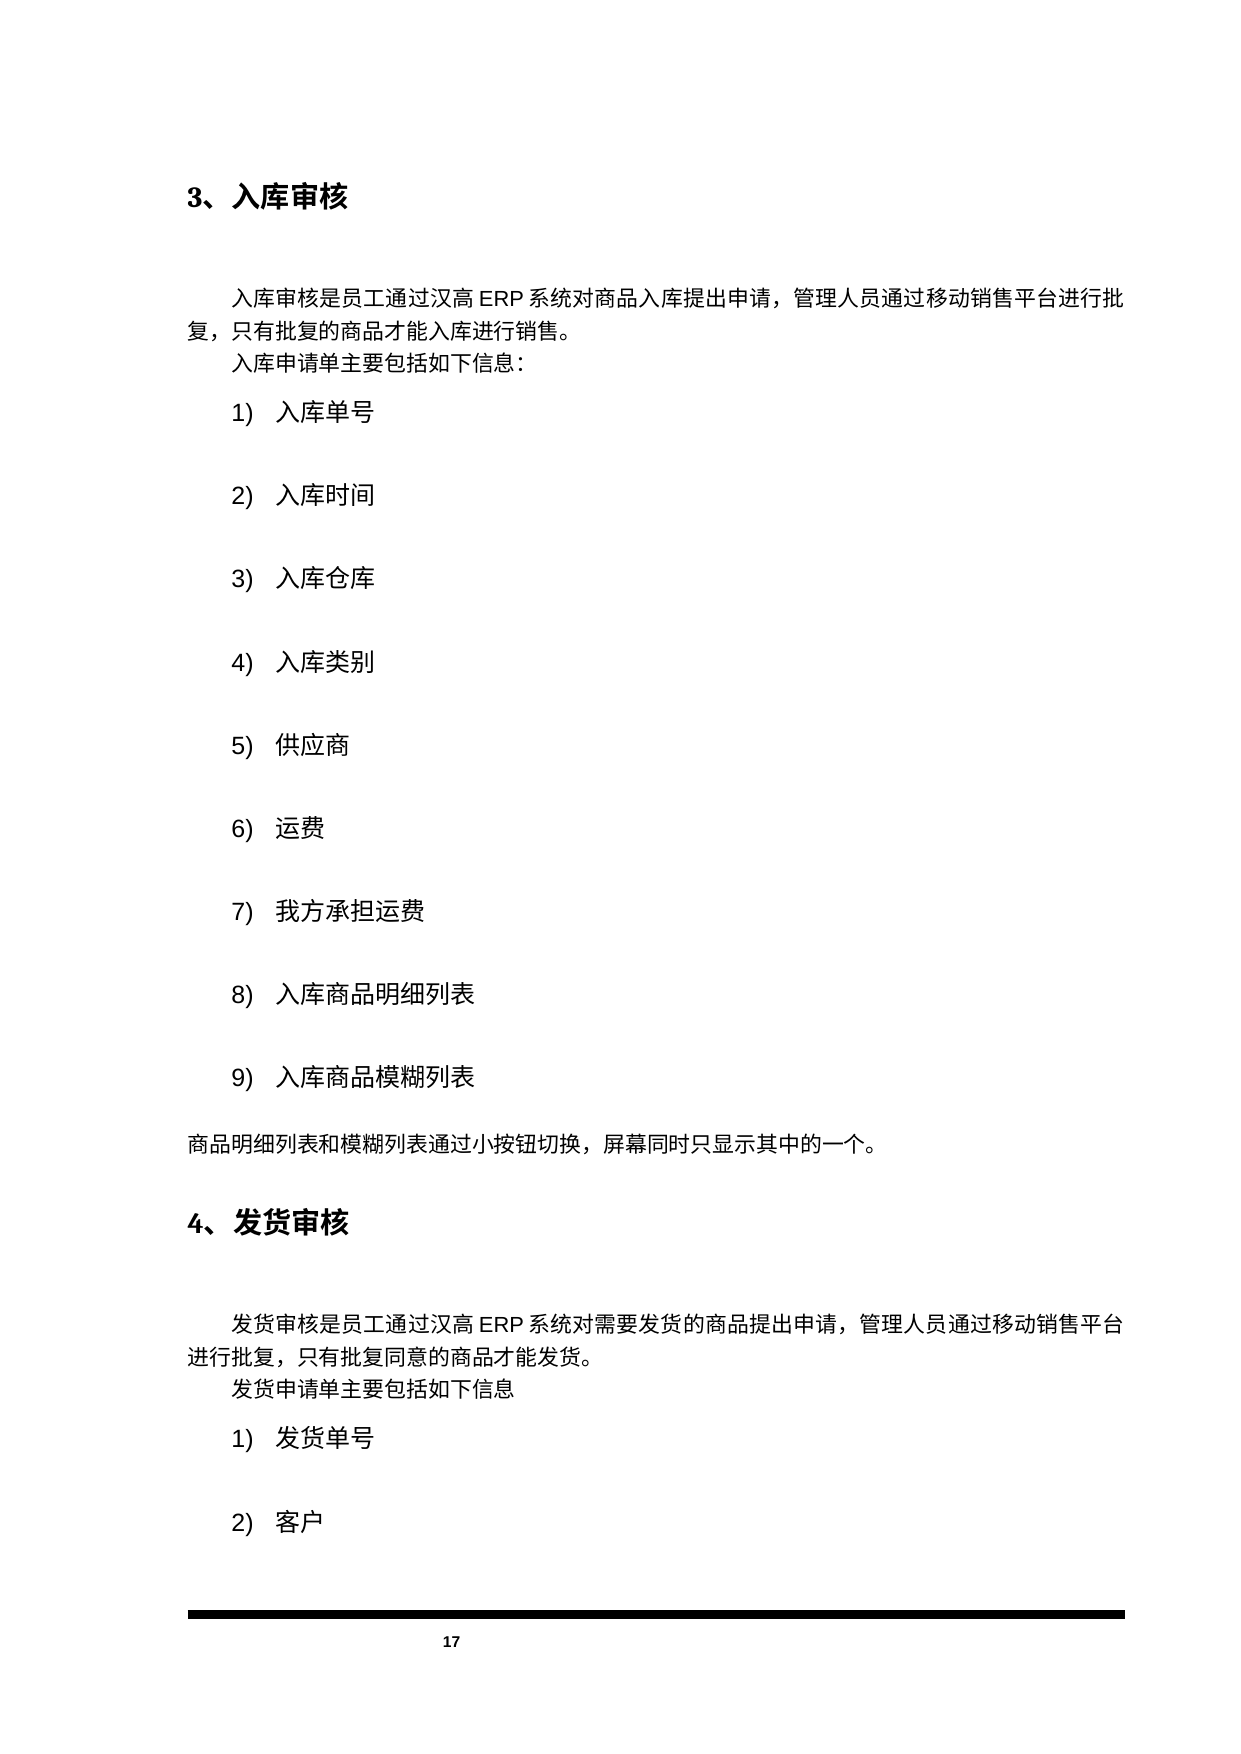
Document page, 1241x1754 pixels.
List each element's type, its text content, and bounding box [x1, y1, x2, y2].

list 入库商品明细列表 [231, 960, 1125, 1025]
list 入库商品模糊列表 [231, 1043, 1125, 1108]
text 发货审核是员工通过汉高ERP系统对需要发货的商品提出申请，管理人员通过移动销售平台进行批复，只有批复同意的商品才能发货。 [187, 1307, 1125, 1372]
text 发货申请单主要包括如下信息 [187, 1372, 1125, 1404]
list 入库时间 [231, 461, 1125, 526]
list 供应商 [231, 711, 1125, 776]
list 入库单号 [231, 378, 1125, 443]
text 入库审核是员工通过汉高ERP系统对商品入库提出申请，管理人员通过移动销售平台进行批复，只有批复的商品才能入库进行销售。 [187, 281, 1125, 346]
list 入库仓库 [231, 544, 1125, 609]
text 入库申请单主要包括如下信息： [187, 346, 1125, 378]
list 我方承担运费 [231, 877, 1125, 942]
list 入库类别 [231, 628, 1125, 693]
list 客户 [231, 1488, 1125, 1553]
subtitle 3、入库审核 [187, 162, 1125, 227]
list 发货单号 [231, 1404, 1125, 1469]
list 运费 [231, 794, 1125, 859]
subtitle 4、发货审核 [187, 1188, 1125, 1253]
text 商品明细列表和模糊列表通过小按钮切换，屏幕同时只显示其中的一个。 [187, 1126, 1125, 1159]
